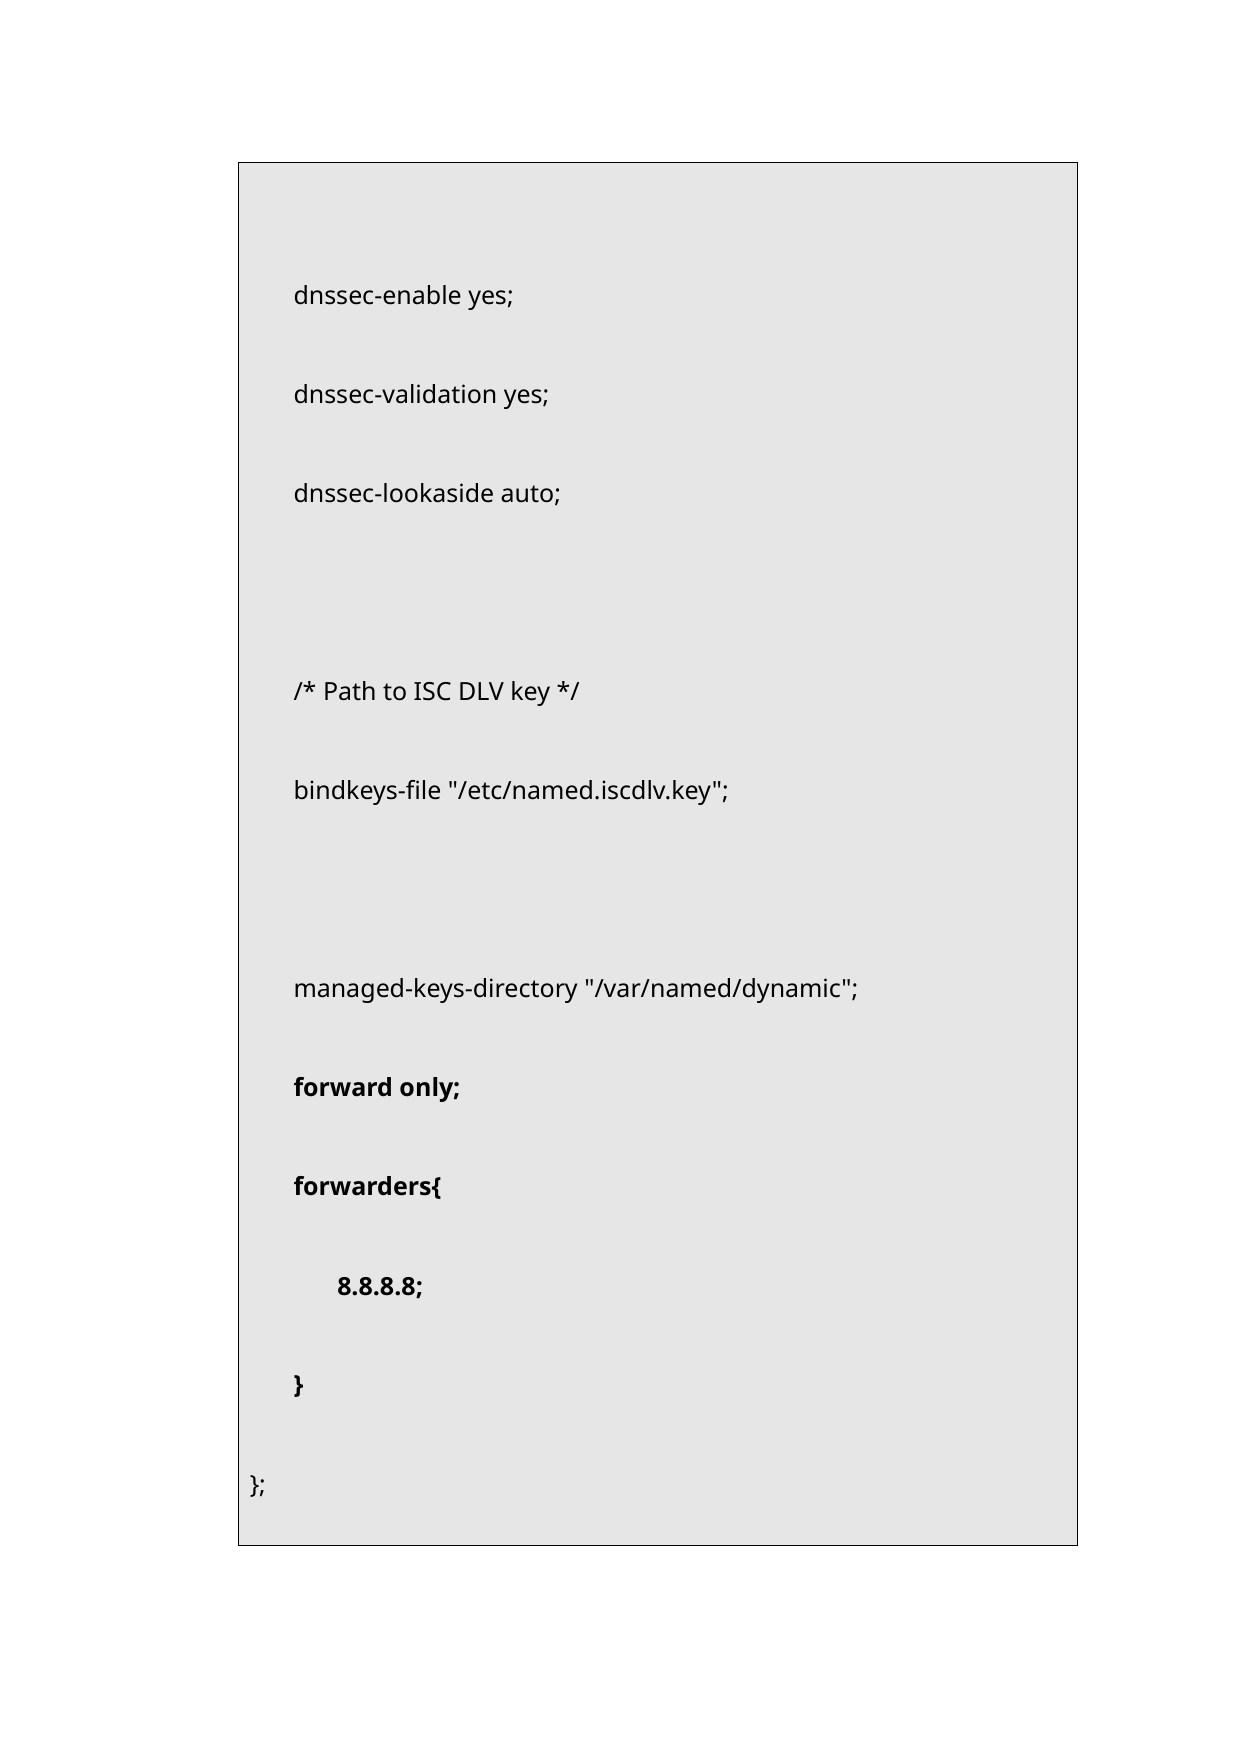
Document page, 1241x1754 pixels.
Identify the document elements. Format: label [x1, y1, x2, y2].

table_header [239, 163, 1077, 1544]
